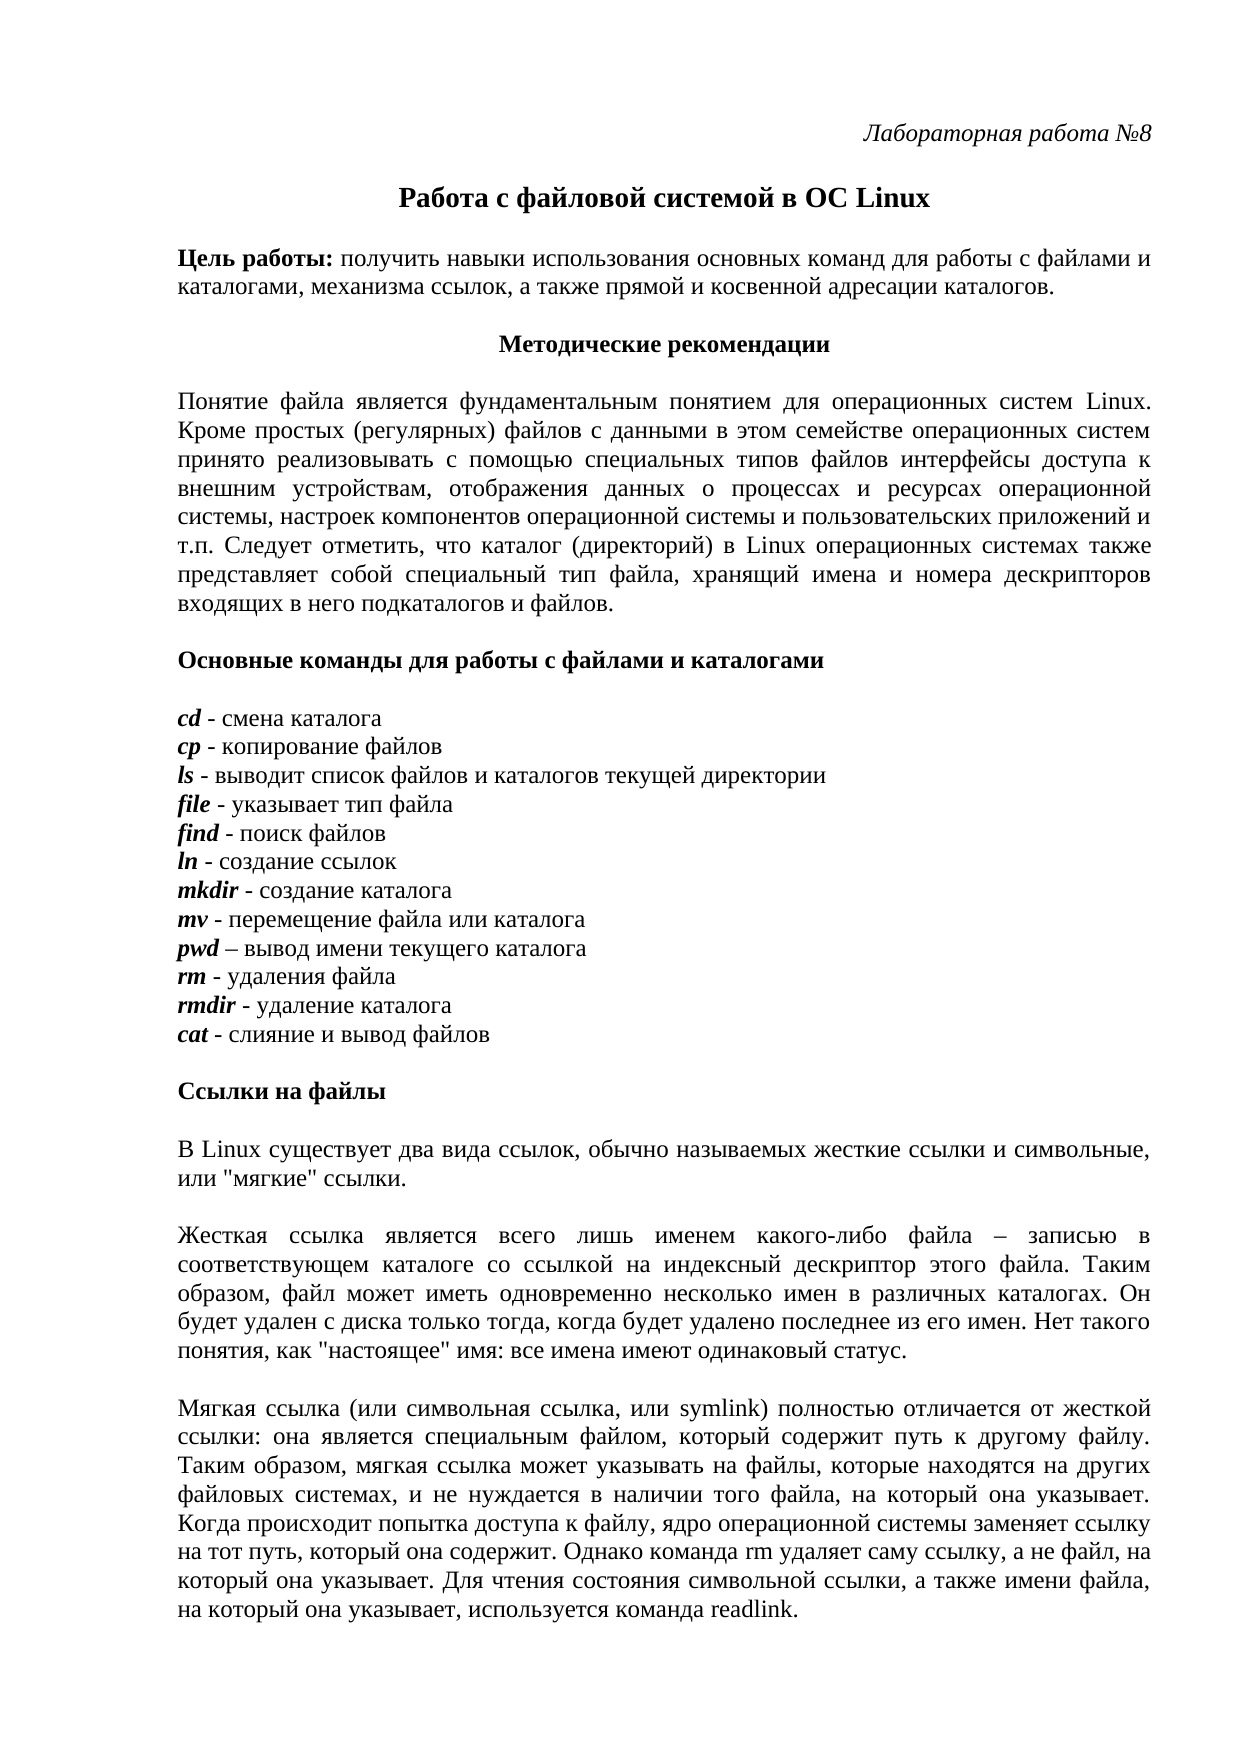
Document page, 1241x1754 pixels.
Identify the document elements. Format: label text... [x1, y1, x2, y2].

text Ссылки на файлы [177, 1076, 1152, 1105]
text Лабораторная работа №8 [177, 118, 1152, 147]
text rmdir - удаление каталога [177, 990, 1152, 1019]
text cat - слияние и вывод файлов [177, 1019, 1152, 1048]
text rm - удаления файла [177, 961, 1152, 990]
text Жесткая ссылка является всего лишь именем какого-либо файла – записью в соответствующем каталоге со ссылкой на индексный дескриптор этого файла. Таким образом, файл может иметь одновременно несколько имен в различных каталогах. Он будет удален с диска только тогда, когда будет удалено последнее из его имен. Нет такого понятия, как "настоящее" имя: все имена имеют одинаковый статус. [177, 1220, 1152, 1364]
text cp - копирование файлов [177, 731, 1152, 760]
text В Linux существует два вида ссылок, обычно называемых жесткие ссылки и символьные, или "мягкие" ссылки. [177, 1134, 1152, 1191]
text file - указывает тип файла [177, 789, 1152, 818]
text find - поиск файлов [177, 818, 1152, 846]
text pwd – вывод имени текущего каталога [177, 933, 1152, 961]
text Работа с файловой системой в ОС Linux [177, 180, 1152, 214]
text ls - выводит список файлов и каталогов текущей директории [177, 760, 1152, 789]
text mv - перемещение файла или каталога [177, 904, 1152, 933]
text Методические рекомендации [177, 329, 1152, 358]
text ln - создание ссылок [177, 846, 1152, 875]
text Понятие файла является фундаментальным понятием для операционных систем Linux. Кроме простых (регулярных) файлов с данными в этом семействе операционных систем принято реализовывать с помощью специальных типов файлов интерфейсы доступа к внешним устройствам, отображения данных о процессах и ресурсах операционной системы, настроек компонентов операционной системы и пользовательских приложений и т.п. Следует отметить, что каталог (директорий) в Linux операционных системах также представляет собой специальный тип файла, хранящий имена и номера дескрипторов входящих в него подкаталогов и файлов. [177, 386, 1152, 616]
text cd - смена каталога [177, 703, 1152, 731]
text Цель работы: получить навыки использования основных команд для работы с файлами и каталогами, механизма ссылок, а также прямой и косвенной адресации каталогов. [177, 243, 1152, 300]
text Основные команды для работы с файлами и каталогами [177, 645, 1152, 674]
text Мягкая ссылка (или символьная ссылка, или symlink) полностью отличается от жесткой ссылки: она является специальным файлом, который содержит путь к другому файлу. Таким образом, мягкая ссылка может указывать на файлы, которые находятся на других файловых системах, и не нуждается в наличии того файла, на который она указывает. Когда происходит попытка доступа к файлу, ядро операционной системы заменяет ссылку на тот путь, который она содержит. Однако команда rm удаляет саму ссылку, а не файл, на который она указывает. Для чтения состояния символьной ссылки, а также имени файла, на который она указывает, используется команда readlink. [177, 1393, 1152, 1623]
text mkdir - создание каталога [177, 875, 1152, 904]
